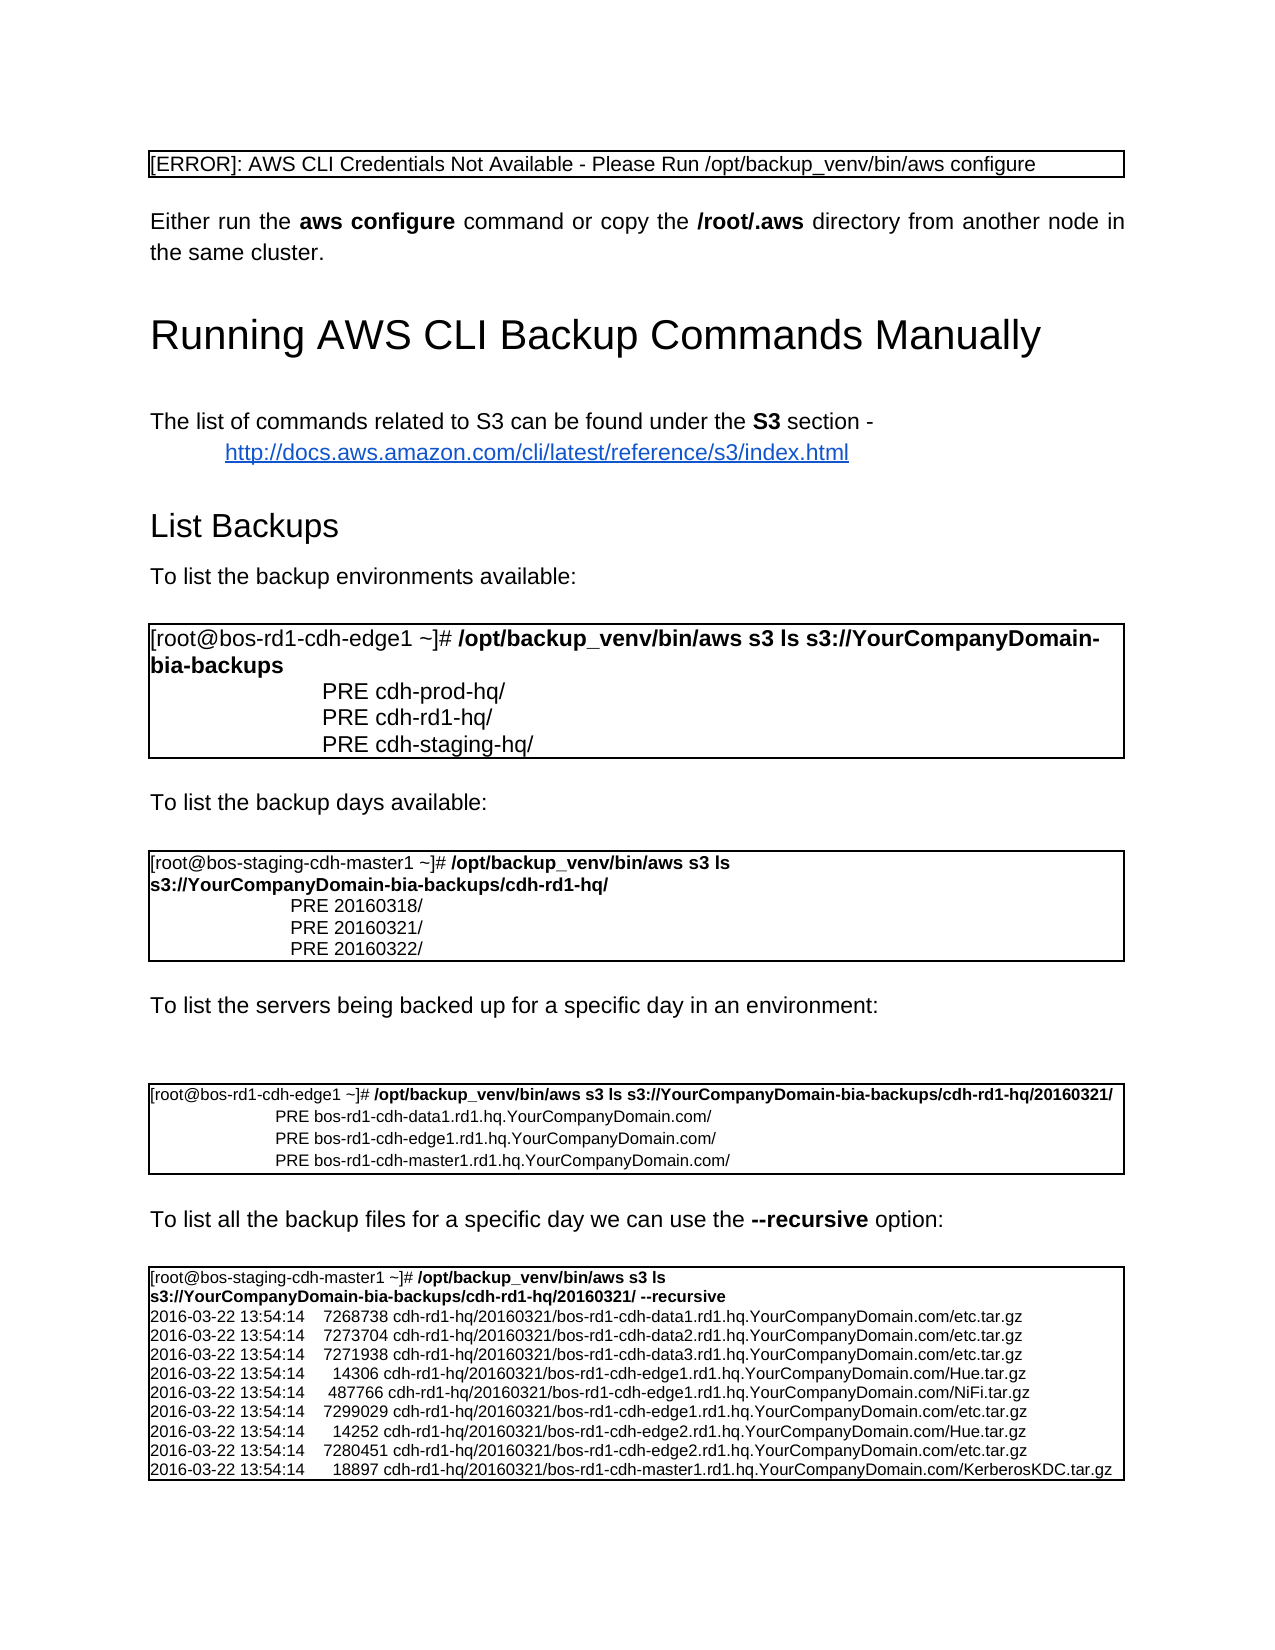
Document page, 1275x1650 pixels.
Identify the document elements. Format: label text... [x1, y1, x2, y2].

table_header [150, 1268, 1123, 1479]
table_header [ERROR]: AWS CLI Credentials Not Available - Please Run /opt/backup_venv/bin/aws configure [150, 152, 1123, 176]
text To list the servers being backed up for a specific day in an environment: [150, 992, 1125, 1018]
subtitle List Backups [150, 506, 1125, 544]
table_header [root@bos-staging-cdh-master1 ~]# /opt/backup_venv/bin/aws s3 ls s3://YourCompanyDomain-bia-backups/cdh-rd1-hq/ PRE 20160318/ PRE 20160321/ PRE 20160322/ [150, 852, 1123, 960]
text The list of commands related to S3 can be found under the S3 section - [150, 408, 1125, 434]
text Either run the aws configure command or copy the /root/.aws directory from another node in the same cluster. [150, 208, 1125, 265]
table_header [root@bos-rd1-cdh-edge1 ~]# /opt/backup_venv/bin/aws s3 ls s3://YourCompanyDomain-bia-backups/cdh-rd1-hq/20160321/ PRE bos-rd1-cdh-data1.rd1.hq.YourCompanyDomain.com/ PRE bos-rd1-cdh-edge1.rd1.hq.YourCompanyDomain.com/ PRE bos-rd1-cdh-master1.rd1.hq.YourCompanyDomain.com/ [150, 1085, 1123, 1173]
table_header [root@bos-rd1-cdh-edge1 ~]# /opt/backup_venv/bin/aws s3 ls s3://YourCompanyDomain-bia-backups PRE cdh-prod-hq/ PRE cdh-rd1-hq/ PRE cdh-staging-hq/ [150, 625, 1123, 757]
text To list the backup environments available: [150, 563, 1125, 589]
text http://docs.aws.amazon.com/cli/latest/reference/s3/index.html [150, 438, 1125, 465]
text To list all the backup files for a specific day we can use the --recursive option: [150, 1206, 1125, 1232]
text To list the backup days available: [150, 789, 1125, 816]
subtitle Running AWS CLI Backup Commands Manually [150, 310, 1125, 358]
